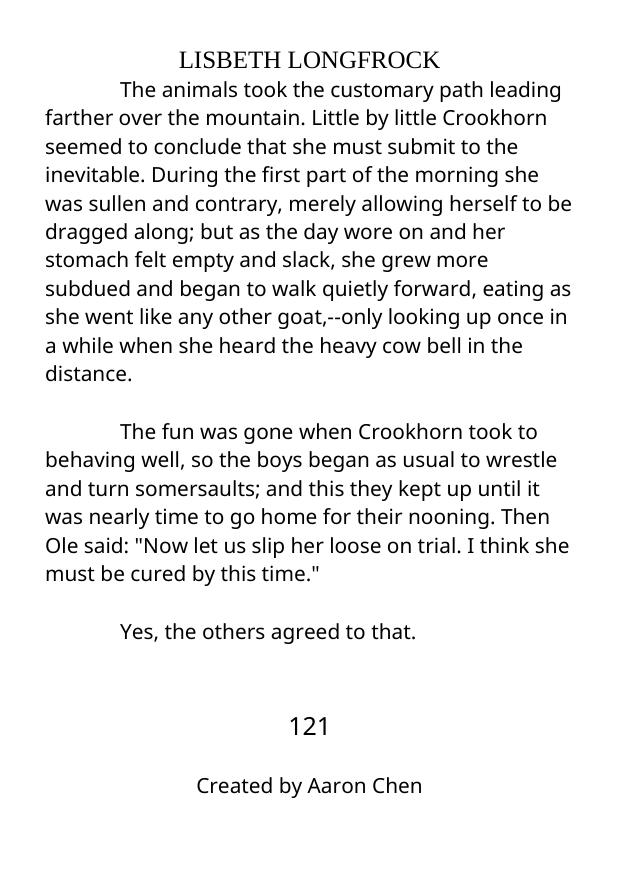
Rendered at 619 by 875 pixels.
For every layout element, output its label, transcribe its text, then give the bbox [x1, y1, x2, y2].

text Yes, the others agreed to that. [45, 617, 574, 645]
text The fun was gone when Crookhorn took to behaving well, so the boys began as usual to wrestle and turn somersaults; and this they kept up until it was nearly time to go home for their nooning. Then Ole said: "Now let us slip her loose on trial. I think she must be cured by this time." [45, 417, 574, 588]
text The animals took the customary path leading farther over the mountain. Little by little Crookhorn seemed to conclude that she must submit to the inevitable. During the first part of the morning she was sullen and contrary, merely allowing herself to be dragged along; but as the day wore on and her stomach felt empty and slack, she grew more subdued and began to walk quietly forward, eating as she went like any other goat,--only looking up once in a while when she heard the heavy cow bell in the distance. [45, 75, 574, 388]
